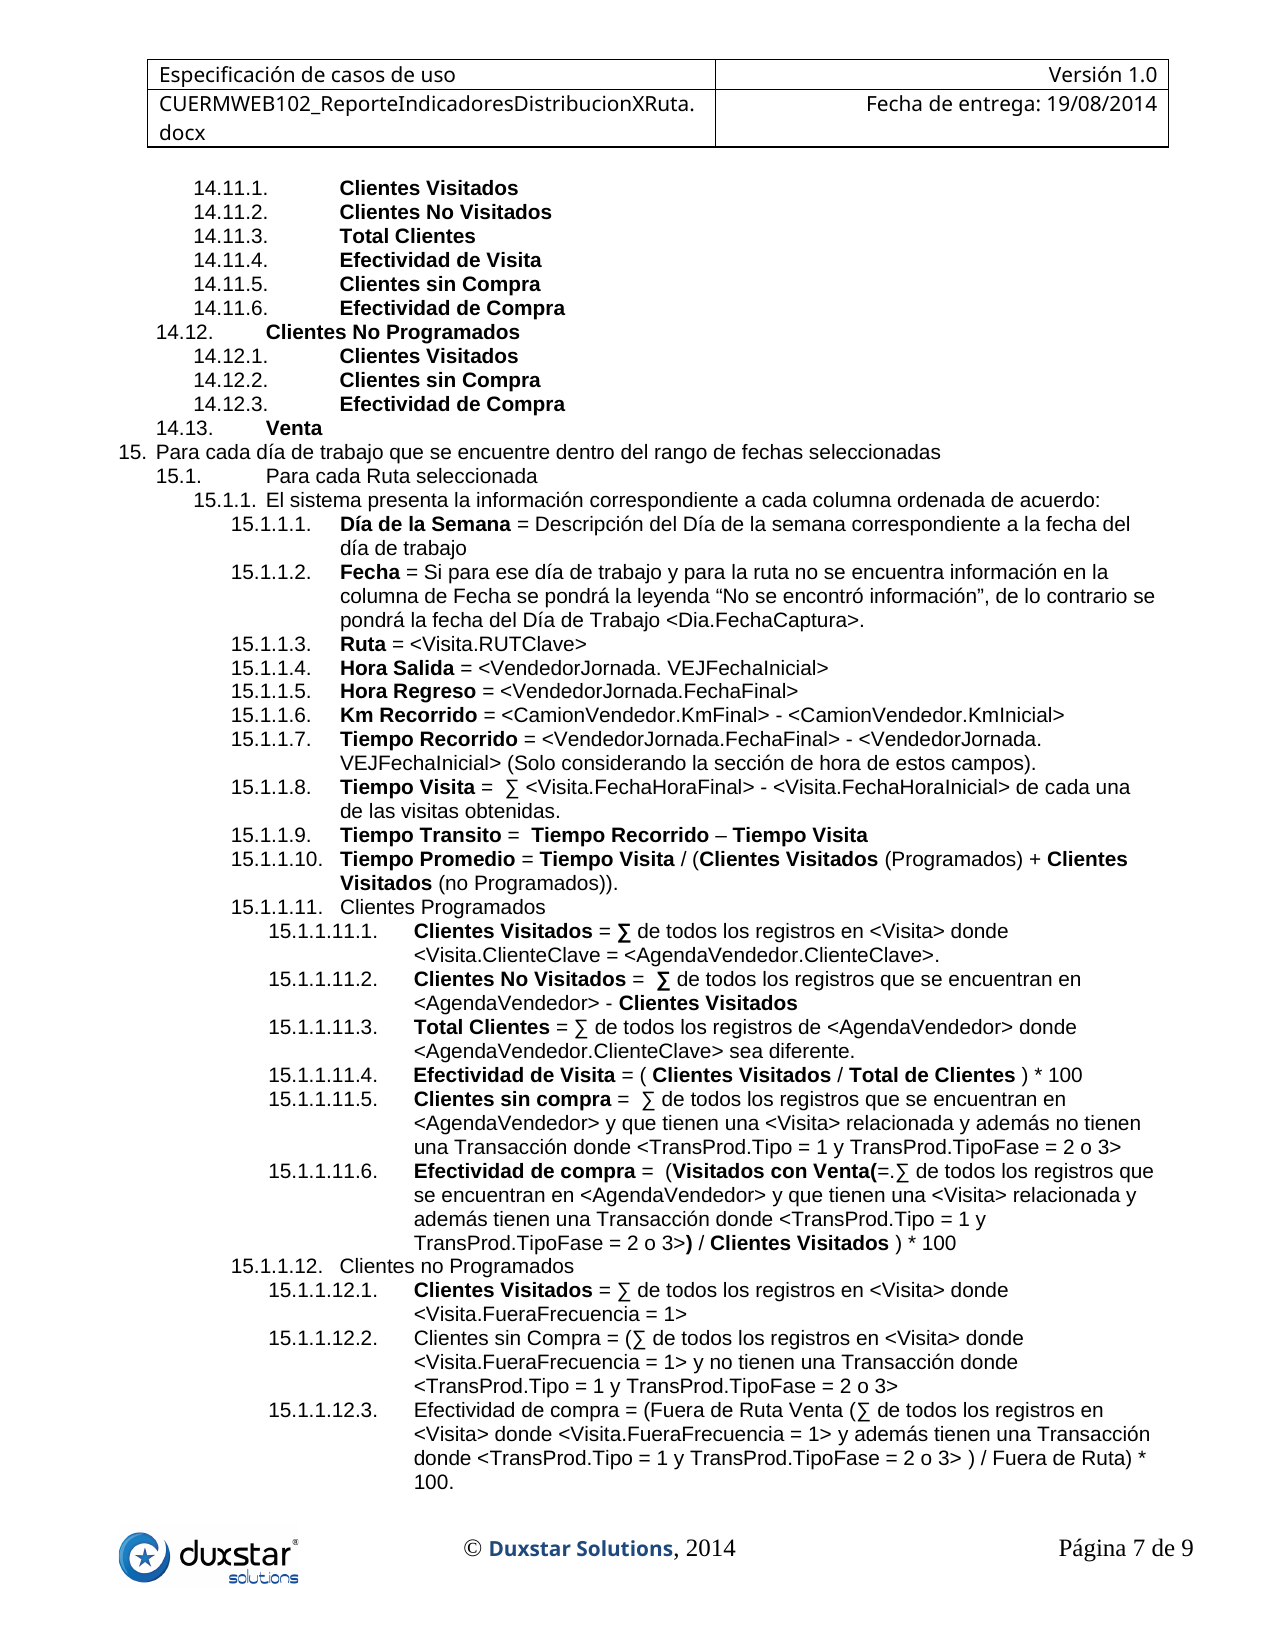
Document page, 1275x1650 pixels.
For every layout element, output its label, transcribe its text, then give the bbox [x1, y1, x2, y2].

list Venta [156, 416, 1157, 440]
list Fecha = Si para ese día de trabajo y para la ruta no se encuentra información en la columna de Fecha se pondrá la leyenda “No se encontró información”, de lo contrario se pondrá la fecha del Día de Trabajo <Dia.FechaCaptura>. [231, 559, 1157, 631]
list Clientes Visitados [193, 176, 1157, 200]
list Km Recorrido = <CamionVendedor.KmFinal> - <CamionVendedor.KmInicial> [231, 703, 1157, 727]
list Total Clientes = ∑ de todos los registros de <AgendaVendedor> donde <AgendaVendedor.ClienteClave> sea diferente. [268, 1015, 1157, 1063]
list Clientes No Visitados [193, 200, 1157, 224]
list Clientes Visitados [193, 344, 1157, 368]
list Clientes sin Compra [193, 272, 1157, 296]
list Clientes Visitados = ∑ de todos los registros en <Visita> donde <Visita.FueraFrecuencia = 1> [268, 1278, 1157, 1326]
list Efectividad de Compra [193, 296, 1157, 320]
list Total Clientes [193, 224, 1157, 248]
list Efectividad de compra = (Fuera de Ruta Venta (∑ de todos los registros en <Visita> donde <Visita.FueraFrecuencia = 1> y además tienen una Transacción donde <TransProd.Tipo = 1 y TransProd.TipoFase = 2 o 3> ) / Fuera de Ruta) * 100. [268, 1398, 1157, 1494]
list Ruta = <Visita.RUTClave> [231, 631, 1157, 655]
list Para cada día de trabajo que se encuentre dentro del rango de fechas seleccionadas [118, 440, 1157, 464]
list Día de la Semana = Descripción del Día de la semana correspondiente a la fecha del día de trabajo [231, 512, 1157, 559]
list Tiempo Promedio = Tiempo Visita / (Clientes Visitados (Programados) + Clientes Visitados (no Programados)). [231, 847, 1157, 895]
list El sistema presenta la información correspondiente a cada columna ordenada de acuerdo: [193, 488, 1157, 512]
list Tiempo Visita = ∑ <Visita.FechaHoraFinal> - <Visita.FechaHoraInicial> de cada una de las visitas obtenidas. [231, 775, 1157, 823]
list Clientes no Programados [231, 1254, 1157, 1278]
list Clientes No Visitados = ∑ de todos los registros que se encuentran en <AgendaVendedor> - Clientes Visitados [268, 967, 1157, 1015]
picture [118, 1522, 299, 1587]
list Clientes sin Compra = (∑ de todos los registros en <Visita> donde <Visita.FueraFrecuencia = 1> y no tienen una Transacción donde <TransProd.Tipo = 1 y TransProd.TipoFase = 2 o 3> [268, 1326, 1157, 1398]
list Clientes Programados [231, 895, 1157, 919]
list Para cada Ruta seleccionada [156, 464, 1157, 488]
list Efectividad de Visita = ( Clientes Visitados / Total de Clientes ) * 100 [268, 1063, 1157, 1087]
list Tiempo Recorrido = <VendedorJornada.FechaFinal> - <VendedorJornada. VEJFechaInicial> (Solo considerando la sección de hora de estos campos). [231, 727, 1157, 775]
list Clientes sin Compra [193, 368, 1157, 392]
list Clientes No Programados [156, 320, 1157, 344]
list Tiempo Transito = Tiempo Recorrido – Tiempo Visita [231, 823, 1157, 847]
list Hora Regreso = <VendedorJornada.FechaFinal> [231, 679, 1157, 703]
list Clientes Visitados = ∑ de todos los registros en <Visita> donde <Visita.ClienteClave = <AgendaVendedor.ClienteClave>. [268, 919, 1157, 967]
list Hora Salida = <VendedorJornada. VEJFechaInicial> [231, 655, 1157, 679]
list Efectividad de compra = (Visitados con Venta(=.∑ de todos los registros que se encuentran en <AgendaVendedor> y que tienen una <Visita> relacionada y además tienen una Transacción donde <TransProd.Tipo = 1 y TransProd.TipoFase = 2 o 3>) / Clientes Visitados ) * 100 [268, 1158, 1157, 1254]
list Clientes sin compra = ∑ de todos los registros que se encuentran en <AgendaVendedor> y que tienen una <Visita> relacionada y además no tienen una Transacción donde <TransProd.Tipo = 1 y TransProd.TipoFase = 2 o 3> [268, 1087, 1157, 1158]
list Efectividad de Visita [193, 248, 1157, 272]
list Efectividad de Compra [193, 392, 1157, 416]
